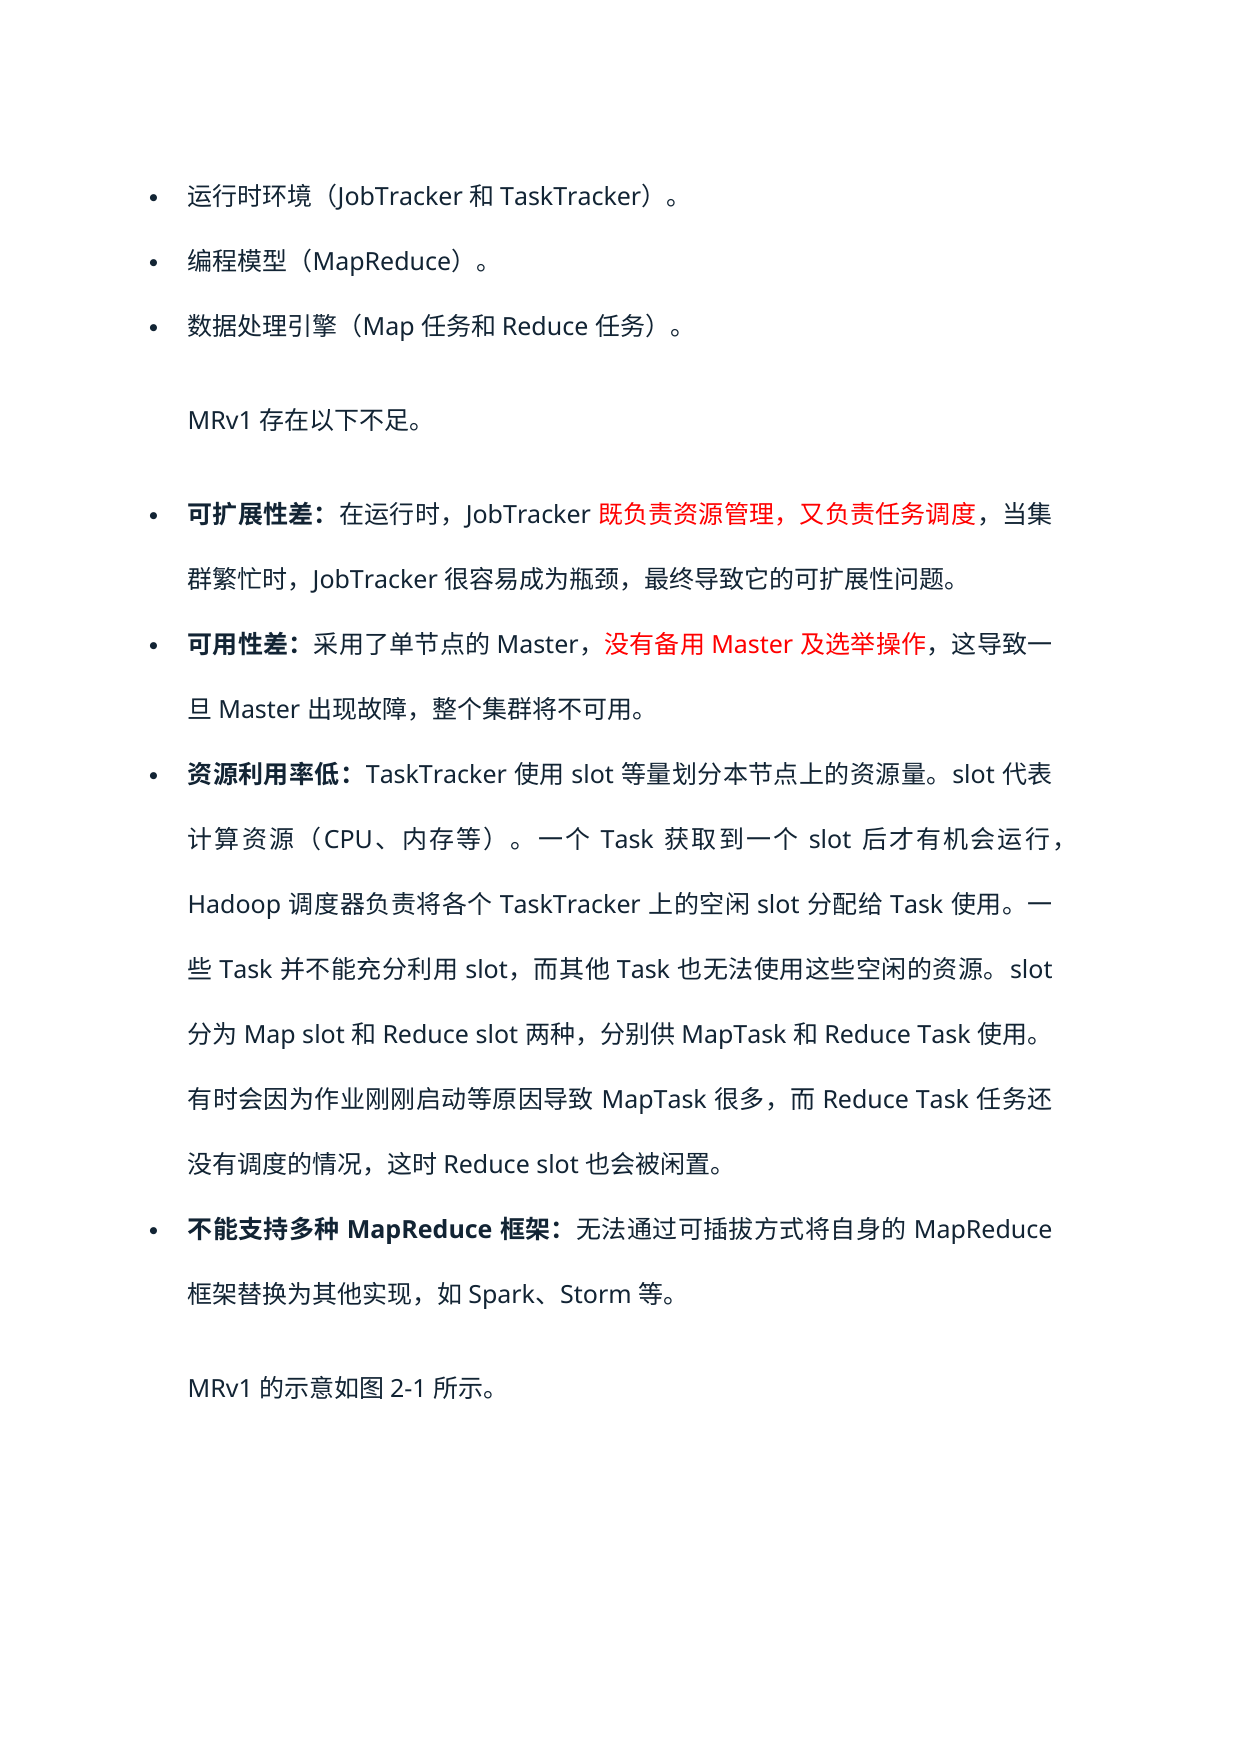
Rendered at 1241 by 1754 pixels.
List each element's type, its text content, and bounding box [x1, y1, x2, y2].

list 运行时环境（JobTracker 和 TaskTracker）。 [150, 162, 1053, 227]
list 可扩展性差：在运行时，JobTracker 既负责资源管理，又负责任务调度，当集群繁忙时，JobTracker 很容易成为瓶颈，最终导致它的可扩展性问题。 [150, 480, 1053, 610]
list 资源利用率低：TaskTracker 使用 slot 等量划分本节点上的资源量。slot 代表计算资源（CPU、内存等）。一个 Task 获取到一个 slot 后才有机会运行，Hadoop 调度器负责将各个 TaskTracker 上的空闲 slot 分配给 Task 使用。一些 Task 并不能充分利用 slot，而其他 Task 也无法使用这些空闲的资源。slot 分为 Map slot 和 Reduce slot 两种，分别供 MapTask 和 Reduce Task 使用。有时会因为作业刚刚启动等原因导致 MapTask 很多，而 Reduce Task 任务还没有调度的情况，这时 Reduce slot 也会被闲置。 [150, 740, 1053, 1195]
text MRv1 的示意如图 2-1 所示。 [187, 1354, 1053, 1419]
list 不能支持多种 MapReduce 框架：无法通过可插拔方式将自身的 MapReduce 框架替换为其他实现，如 Spark、Storm 等。 [150, 1195, 1053, 1325]
text MRv1 存在以下不足。 [187, 386, 1053, 451]
list 编程模型（MapReduce）。 [150, 227, 1053, 292]
list 数据处理引擎（Map 任务和 Reduce 任务）。 [150, 292, 1053, 357]
list 可用性差：采用了单节点的 Master，没有备用 Master 及选举操作，这导致一旦 Master 出现故障，整个集群将不可用。 [150, 610, 1053, 740]
